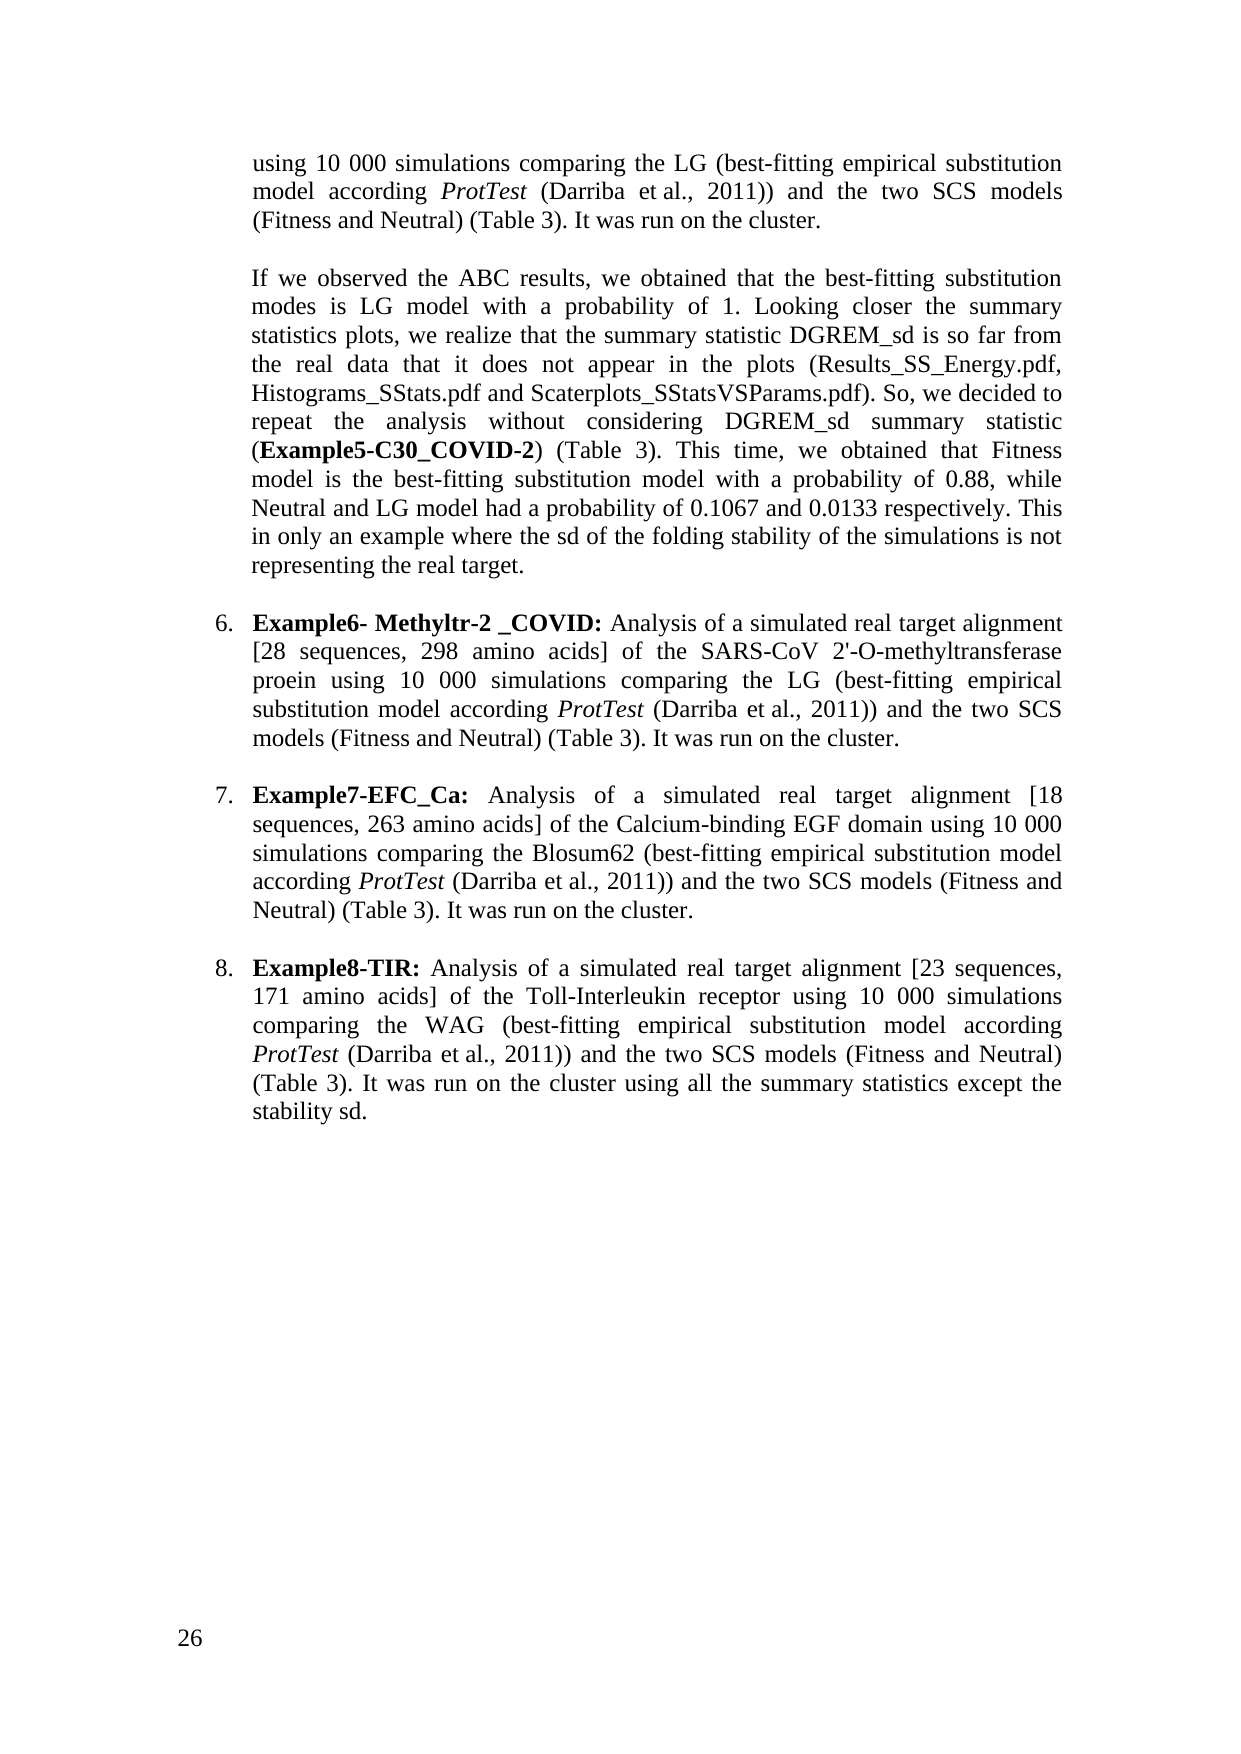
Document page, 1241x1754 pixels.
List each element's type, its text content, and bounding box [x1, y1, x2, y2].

text If we observed the ABC results, we obtained that the best-fitting substitution modes is LG model with a probability of 1. Looking closer the summary statistics plots, we realize that the summary statistic DGREM_sd is so far from the real data that it does not appear in the plots (Results_SS_Energy.pdf, Histograms_SStats.pdf and Scaterplots_SStatsVSParams.pdf). So, we decided to repeat the analysis without considering DGREM_sd summary statistic (Example5-C30_COVID-2) (Table 3). This time, we obtained that Fitness model is the best-fitting substitution model with a probability of 0.88, while Neutral and LG model had a probability of 0.1067 and 0.0133 respectively. This in only an example where the sd of the folding stability of the simulations is not representing the real target. [251, 263, 1063, 579]
list Example7-EFC_Ca: Analysis of a simulated real target alignment [18 sequences, 263 amino acids] of the Calcium-binding EGF domain using 10 000 simulations comparing the Blosum62 (best-fitting empirical substitution model according ProtTest (Darriba et al., 2011)) and the two SCS models (Fitness and Neutral) (Table 3). It was run on the cluster. [215, 780, 1063, 924]
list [215, 148, 1063, 234]
list Example8-TIR: Analysis of a simulated real target alignment [23 sequences, 171 amino acids] of the Toll-Interleukin receptor using 10 000 simulations comparing the WAG (best-fitting empirical substitution model according ProtTest (Darriba et al., 2011)) and the two SCS models (Fitness and Neutral) (Table 3). It was run on the cluster using all the summary statistics except the stability sd. [215, 953, 1063, 1125]
list Example6- Methyltr-2 _COVID: Analysis of a simulated real target alignment [28 sequences, 298 amino acids] of the SARS-CoV 2'-O-methyltransferase proein using 10 000 simulations comparing the LG (best-fitting empirical substitution model according ProtTest (Darriba et al., 2011)) and the two SCS models (Fitness and Neutral) (Table 3). It was run on the cluster. [215, 608, 1063, 751]
